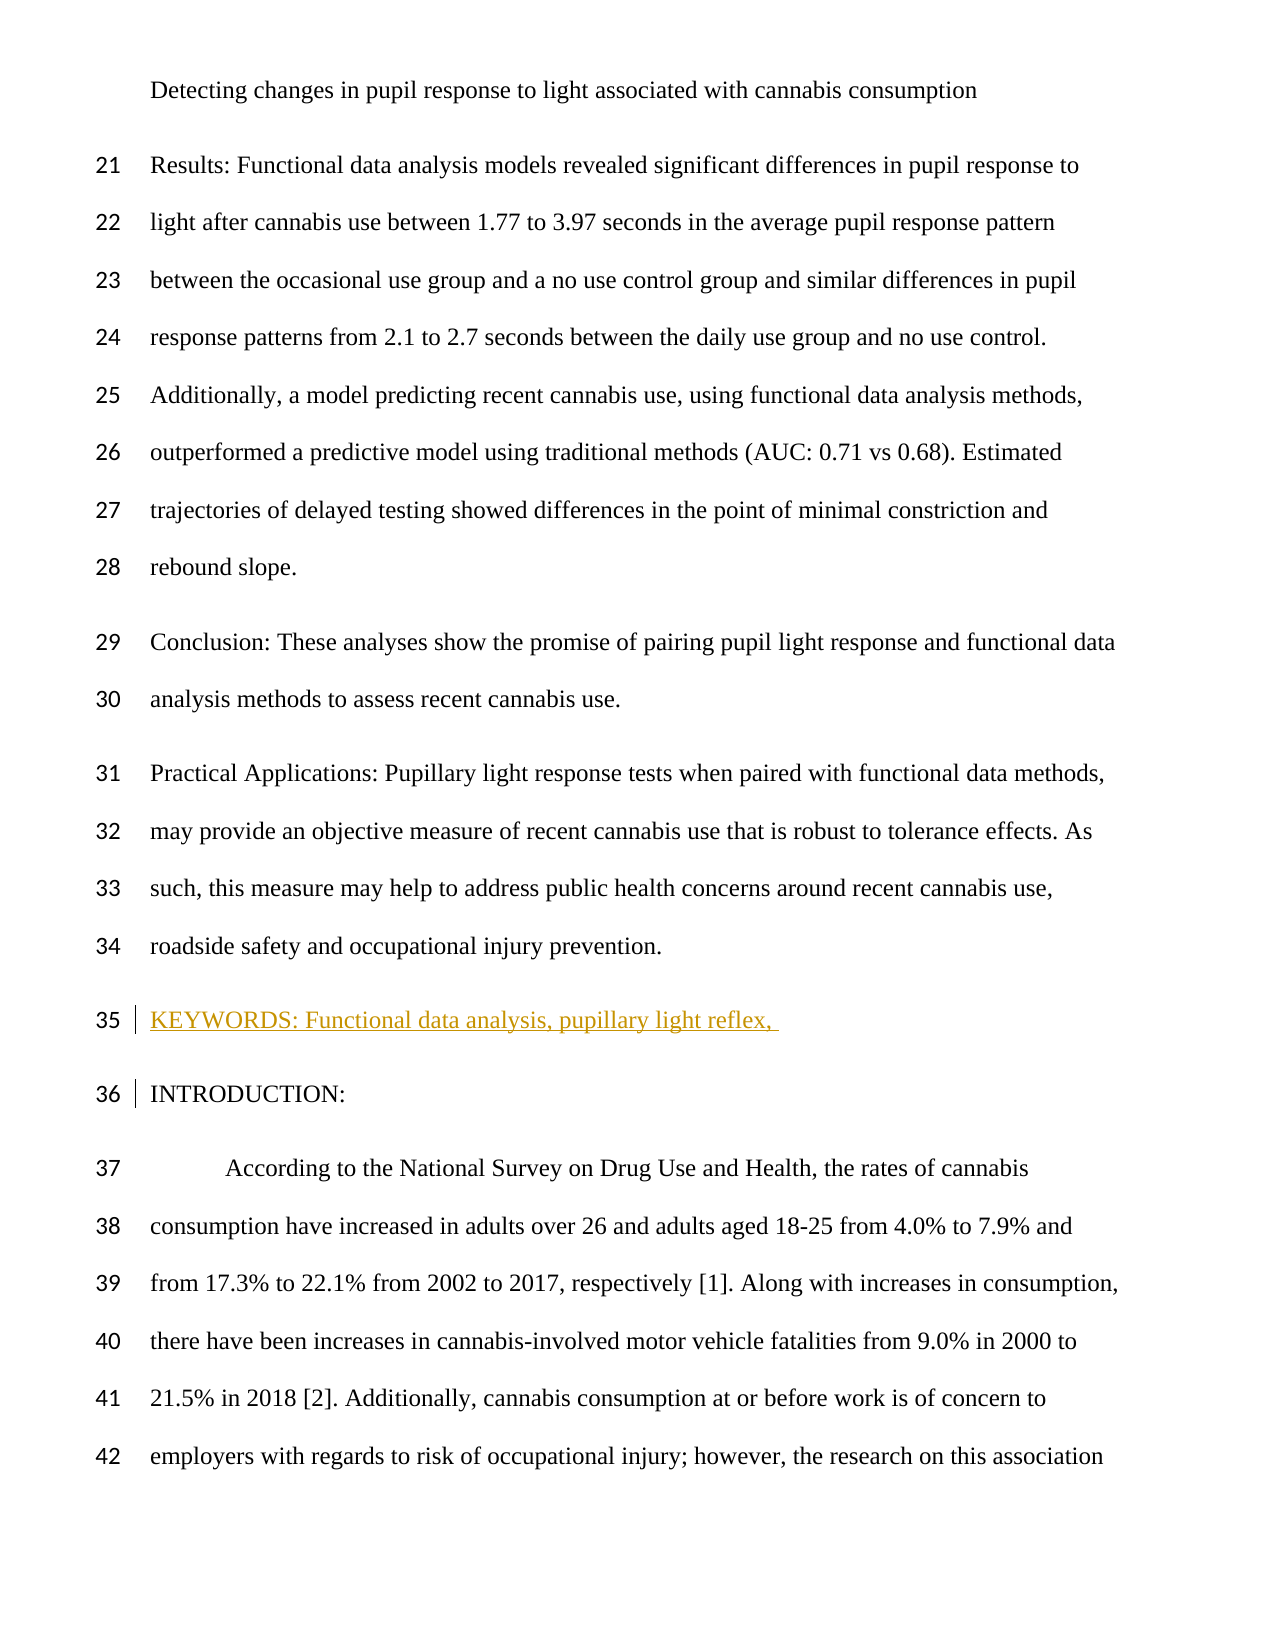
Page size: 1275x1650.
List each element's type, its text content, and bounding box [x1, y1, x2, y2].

text Results: Functional data analysis models revealed significant differences in pupil response to light after cannabis use between 1.77 to 3.97 seconds in the average pupil response pattern between the occasional use group and a no use control group and similar differences in pupil response patterns from 2.1 to 2.7 seconds between the daily use group and no use control. Additionally, a model predicting recent cannabis use, using functional data analysis methods, outperformed a predictive model using traditional methods (AUC: 0.71 vs 0.68). Estimated trajectories of delayed testing showed differences in the point of minimal constriction and rebound slope. [150, 150, 1125, 581]
text INTRODUCTION: [150, 1079, 1125, 1108]
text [150, 1153, 1125, 1469]
text Practical Applications: Pupillary light response tests when paired with functional data methods, may provide an objective measure of recent cannabis use that is robust to tolerance effects. As such, this measure may help to address public health concerns around recent cannabis use, roadside safety and occupational injury prevention. [150, 758, 1125, 959]
text Conclusion: These analyses show the promise of pairing pupil light response and functional data analysis methods to assess recent cannabis use. [150, 627, 1125, 713]
